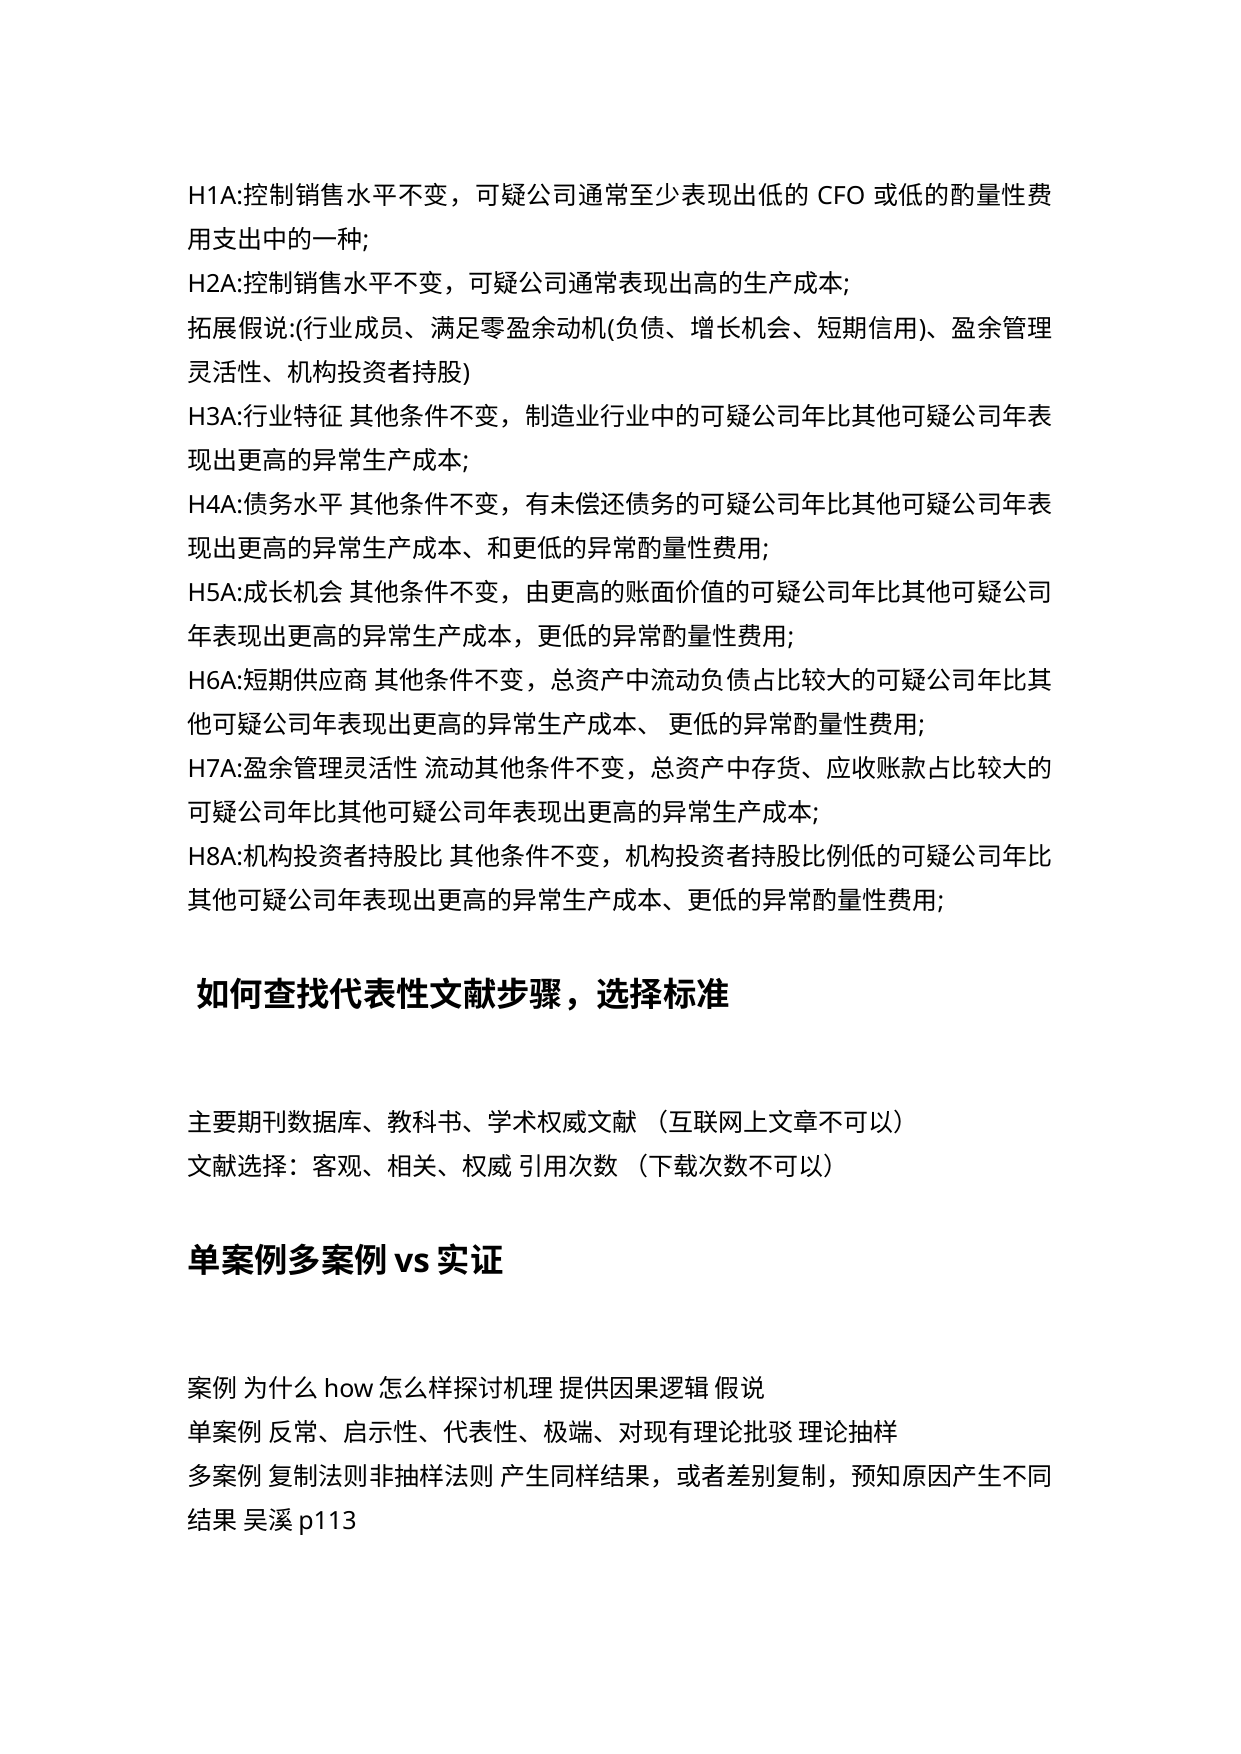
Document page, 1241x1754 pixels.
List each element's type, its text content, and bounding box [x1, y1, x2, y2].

text 文献选择：客观、相关、权威 引用次数 （下载次数不可以） [187, 1143, 1053, 1187]
text H1A:控制销售水平不变，可疑公司通常至少表现出低的 CFO 或低的酌量性费用支出中的一种; [187, 172, 1053, 260]
text H3A:行业特征 其他条件不变，制造业行业中的可疑公司年比其他可疑公司年表现出更高的异常生产成本; [187, 392, 1053, 480]
text 拓展假说:(行业成员、满足零盈余动机(负债、增长机会、短期信用)、盈余管理灵活性、机构投资者持股) [187, 304, 1053, 392]
text 多案例 复制法则非抽样法则 产生同样结果，或者差别复制，预知原因产生不同结果 吴溪p113 [187, 1452, 1053, 1541]
subtitle 如何查找代表性文献步骤，选择标准 [187, 948, 1053, 1036]
text 单案例 反常、启示性、代表性、极端、对现有理论批驳 理论抽样 [187, 1408, 1053, 1452]
subtitle 单案例多案例vs实证 [187, 1214, 1053, 1302]
text H7A:盈余管理灵活性 流动其他条件不变，总资产中存货、应收账款占比较大的可疑公司年比其他可疑公司年表现出更高的异常生产成本; [187, 745, 1053, 833]
text H6A:短期供应商 其他条件不变，总资产中流动负债占比较大的可疑公司年比其他可疑公司年表现出更高的异常生产成本、 更低的异常酌量性费用; [187, 657, 1053, 745]
text H8A:机构投资者持股比 其他条件不变，机构投资者持股比例低的可疑公司年比其他可疑公司年表现出更高的异常生产成本、更低的异常酌量性费用; [187, 833, 1053, 921]
text 主要期刊数据库、教科书、学术权威文献 （互联网上文章不可以） [187, 1099, 1053, 1143]
text H4A:债务水平 其他条件不变，有未偿还债务的可疑公司年比其他可疑公司年表现出更高的异常生产成本、和更低的异常酌量性费用; [187, 480, 1053, 568]
text H2A:控制销售水平不变，可疑公司通常表现出高的生产成本; [187, 260, 1053, 304]
text 案例 为什么 how怎么样探讨机理 提供因果逻辑 假说 [187, 1364, 1053, 1408]
text H5A:成长机会 其他条件不变，由更高的账面价值的可疑公司年比其他可疑公司年表现出更高的异常生产成本，更低的异常酌量性费用; [187, 568, 1053, 657]
